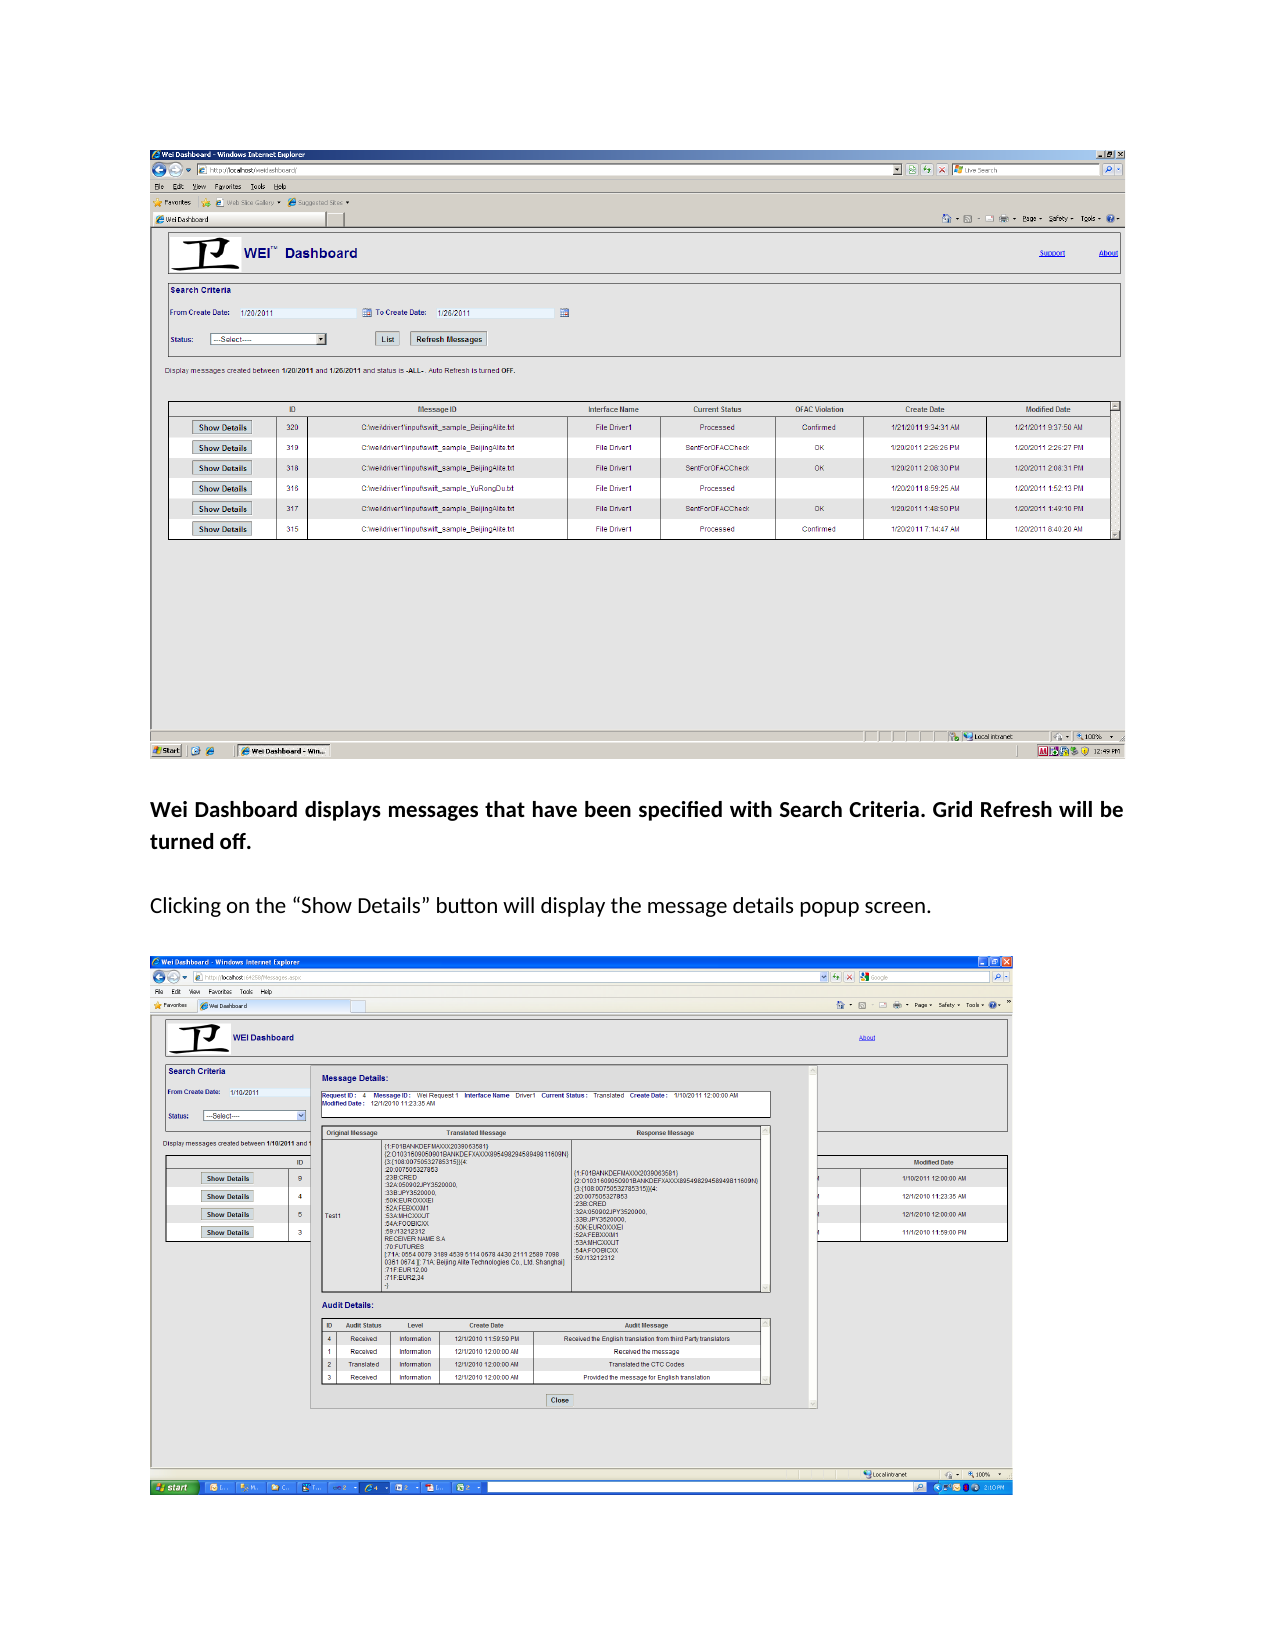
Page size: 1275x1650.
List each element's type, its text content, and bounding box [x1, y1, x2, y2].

text Wei Dashboard displays messages that have been specified with Search Criteria. Grid Refresh will be turned off. [150, 795, 1125, 855]
text Clicking on the “Show Details” button will display the message details popup screen. [150, 892, 1125, 919]
picture [150, 150, 1125, 759]
picture [150, 956, 1013, 1495]
